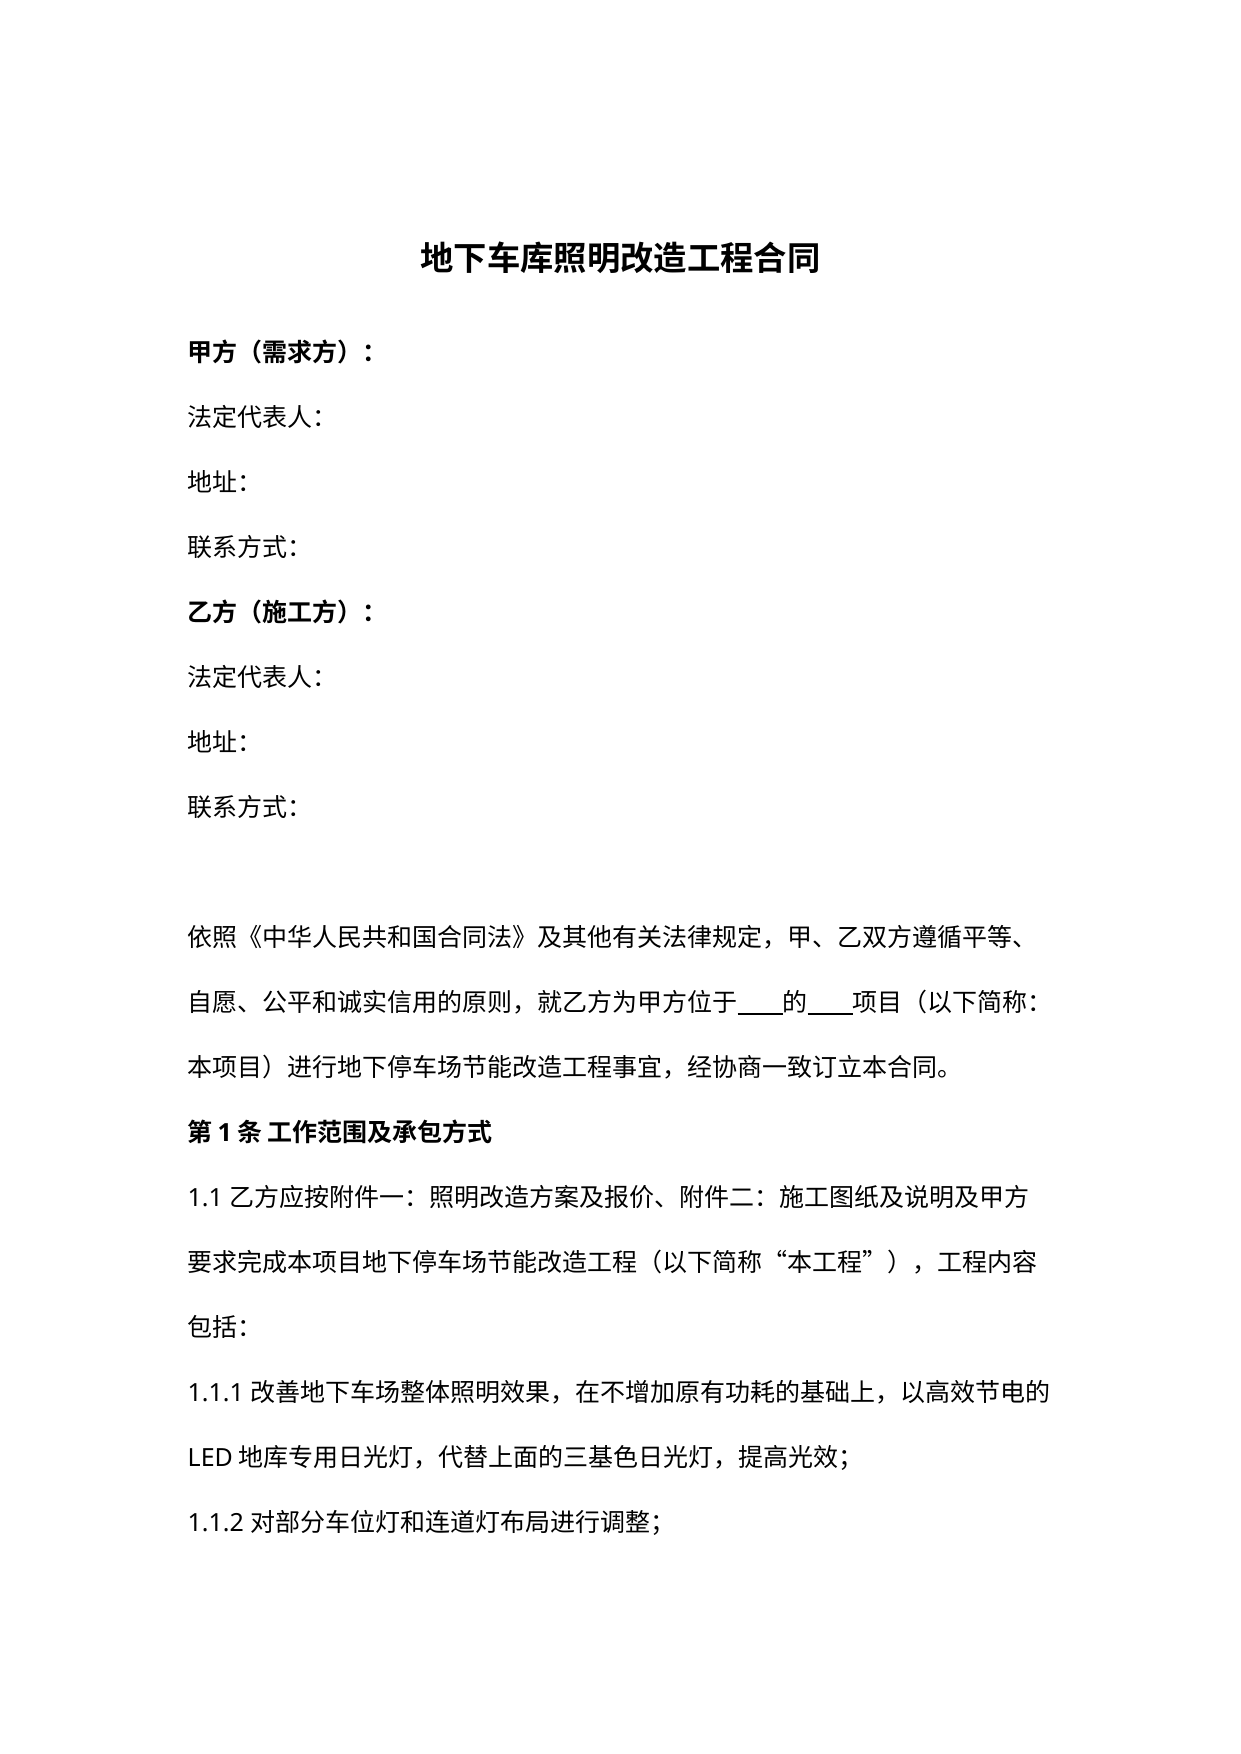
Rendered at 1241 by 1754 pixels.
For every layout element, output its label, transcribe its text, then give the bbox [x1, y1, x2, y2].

text 1.1 乙方应按附件一：照明改造方案及报价、附件二：施工图纸及说明及甲方要求完成本项目地下停车场节能改造工程（以下简称“本工程”），工程内容包括： [187, 1163, 1053, 1358]
text 法定代表人： [187, 643, 1053, 708]
subtitle 第1条 工作范围及承包方式 [187, 1098, 1053, 1163]
text 联系方式： [187, 773, 1053, 838]
text 1.1.1 改善地下车场整体照明效果，在不增加原有功耗的基础上，以高效节电的 [187, 1358, 1053, 1423]
text LED地库专用日光灯，代替上面的三基色日光灯，提高光效； [187, 1423, 1053, 1488]
text 地址： [187, 448, 1053, 513]
text 法定代表人： [187, 383, 1053, 448]
text 地址： [187, 708, 1053, 773]
subtitle 地下车库照明改造工程合同 [187, 224, 1053, 289]
text 依照《中华人民共和国合同法》及其他有关法律规定，甲、乙双方遵循平等、自愿、公平和诚实信用的原则，就乙方为甲方位于 的 项目（以下简称：本项目）进行地下停车场节能改造工程事宜，经协商一致订立本合同。 [187, 903, 1053, 1098]
text 乙方（施工方）： [187, 578, 1053, 643]
text 甲方（需求方）： [187, 318, 1053, 383]
text 联系方式： [187, 513, 1053, 578]
text 1.1.2 对部分车位灯和连道灯布局进行调整； [187, 1488, 1053, 1553]
